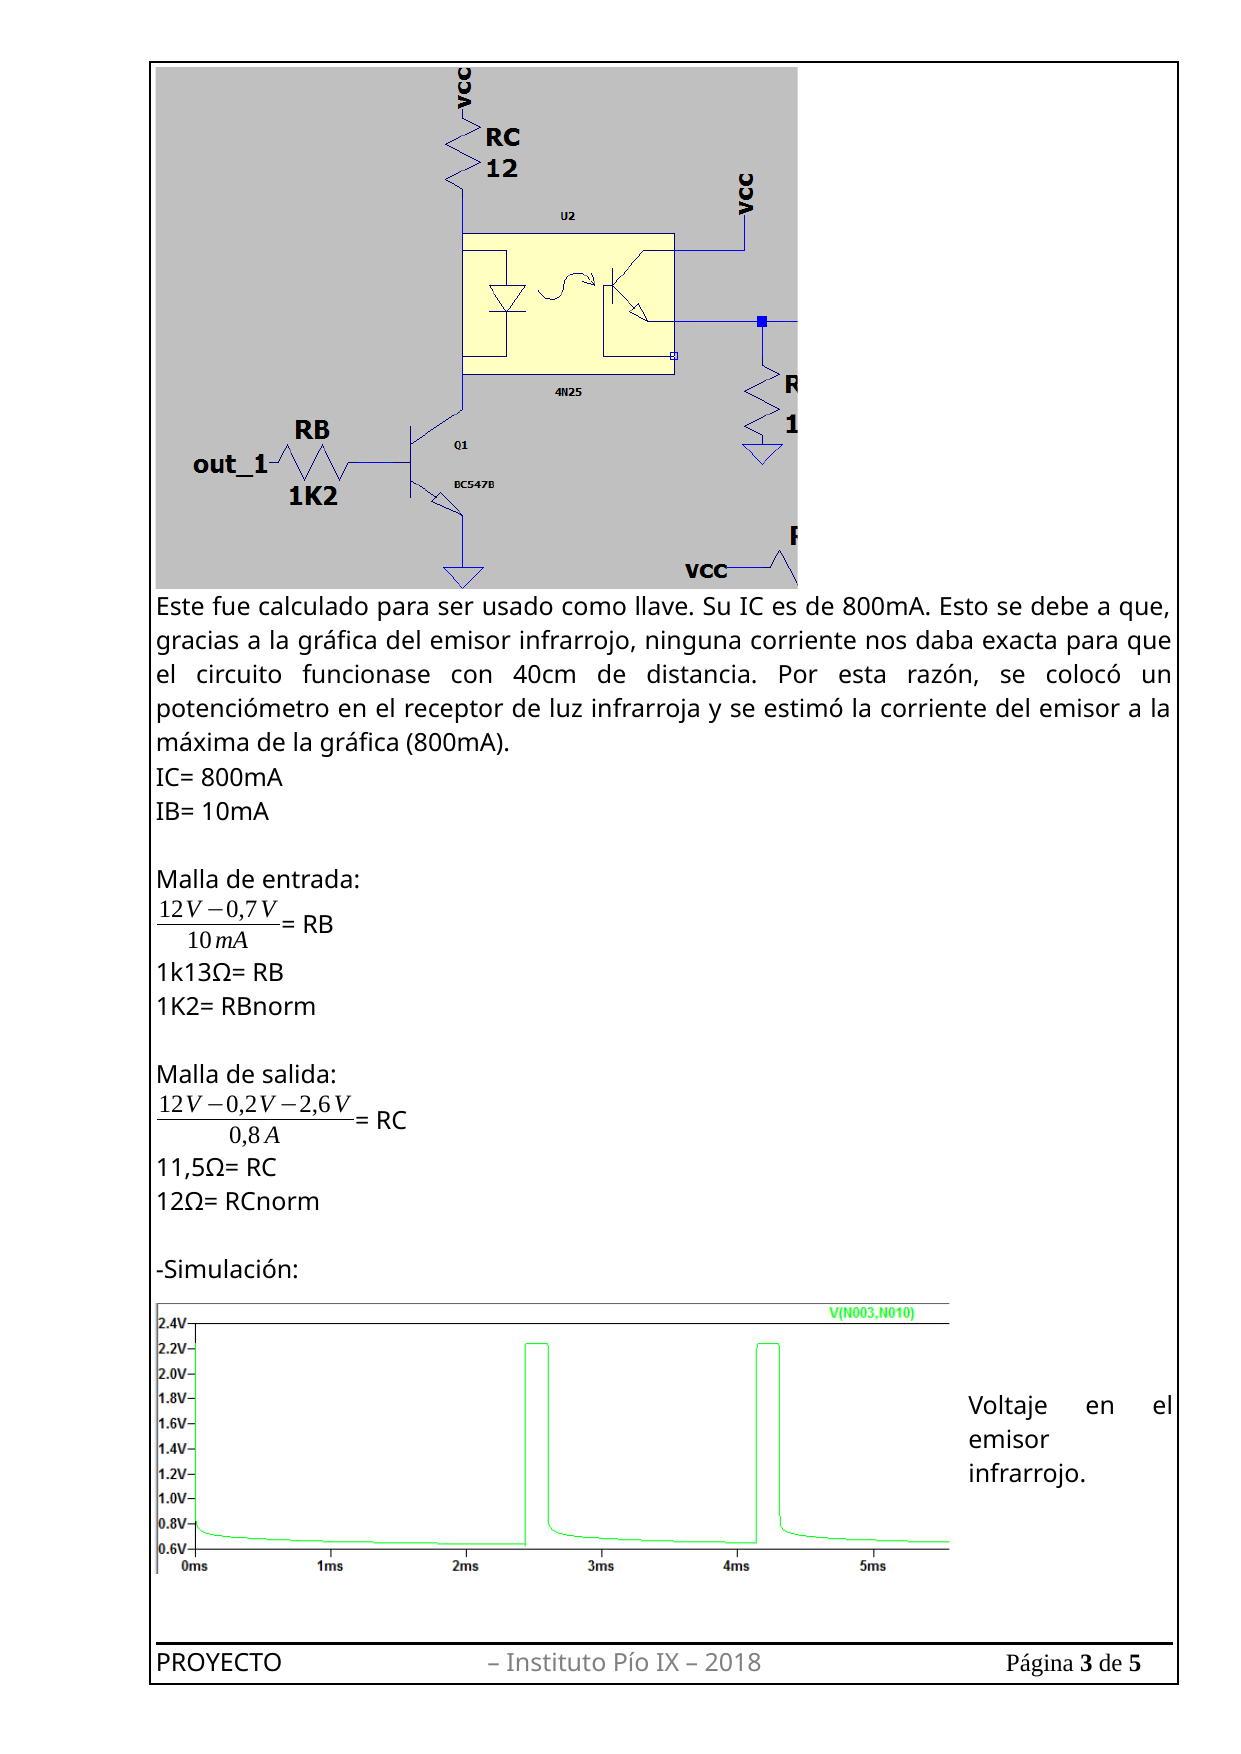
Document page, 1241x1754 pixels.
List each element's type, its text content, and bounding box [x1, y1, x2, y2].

text IB= 10mA [156, 793, 1173, 827]
text Voltaje en el emisor infrarrojo. [950, 1388, 1173, 1490]
text IC= 800mA [156, 759, 1173, 793]
text 12Ω= RCnorm [156, 1184, 1173, 1218]
text Malla de salida: [156, 1057, 1173, 1091]
picture [154, 1303, 950, 1574]
text 1k13Ω= RB [156, 954, 1173, 988]
text -Simulación: [156, 1252, 1173, 1286]
picture [155, 67, 798, 589]
text 11,5Ω= RC [156, 1149, 1173, 1184]
text Malla de entrada: [156, 861, 1173, 895]
text 1K2= RBnorm [156, 988, 1173, 1022]
text = RC [156, 1091, 1173, 1149]
text Este fue calculado para ser usado como llave. Su IC es de 800mA. Esto se debe a que, gracias a la gráfica del emisor infrarrojo, ninguna corriente nos daba exacta para que el circuito funcionase con 40cm de distancia. Por esta razón, se colocó un potenciómetro en el receptor de luz infrarroja y se estimó la corriente del emisor a la máxima de la gráfica (800mA). [156, 589, 1173, 759]
text = RB [156, 895, 1173, 954]
